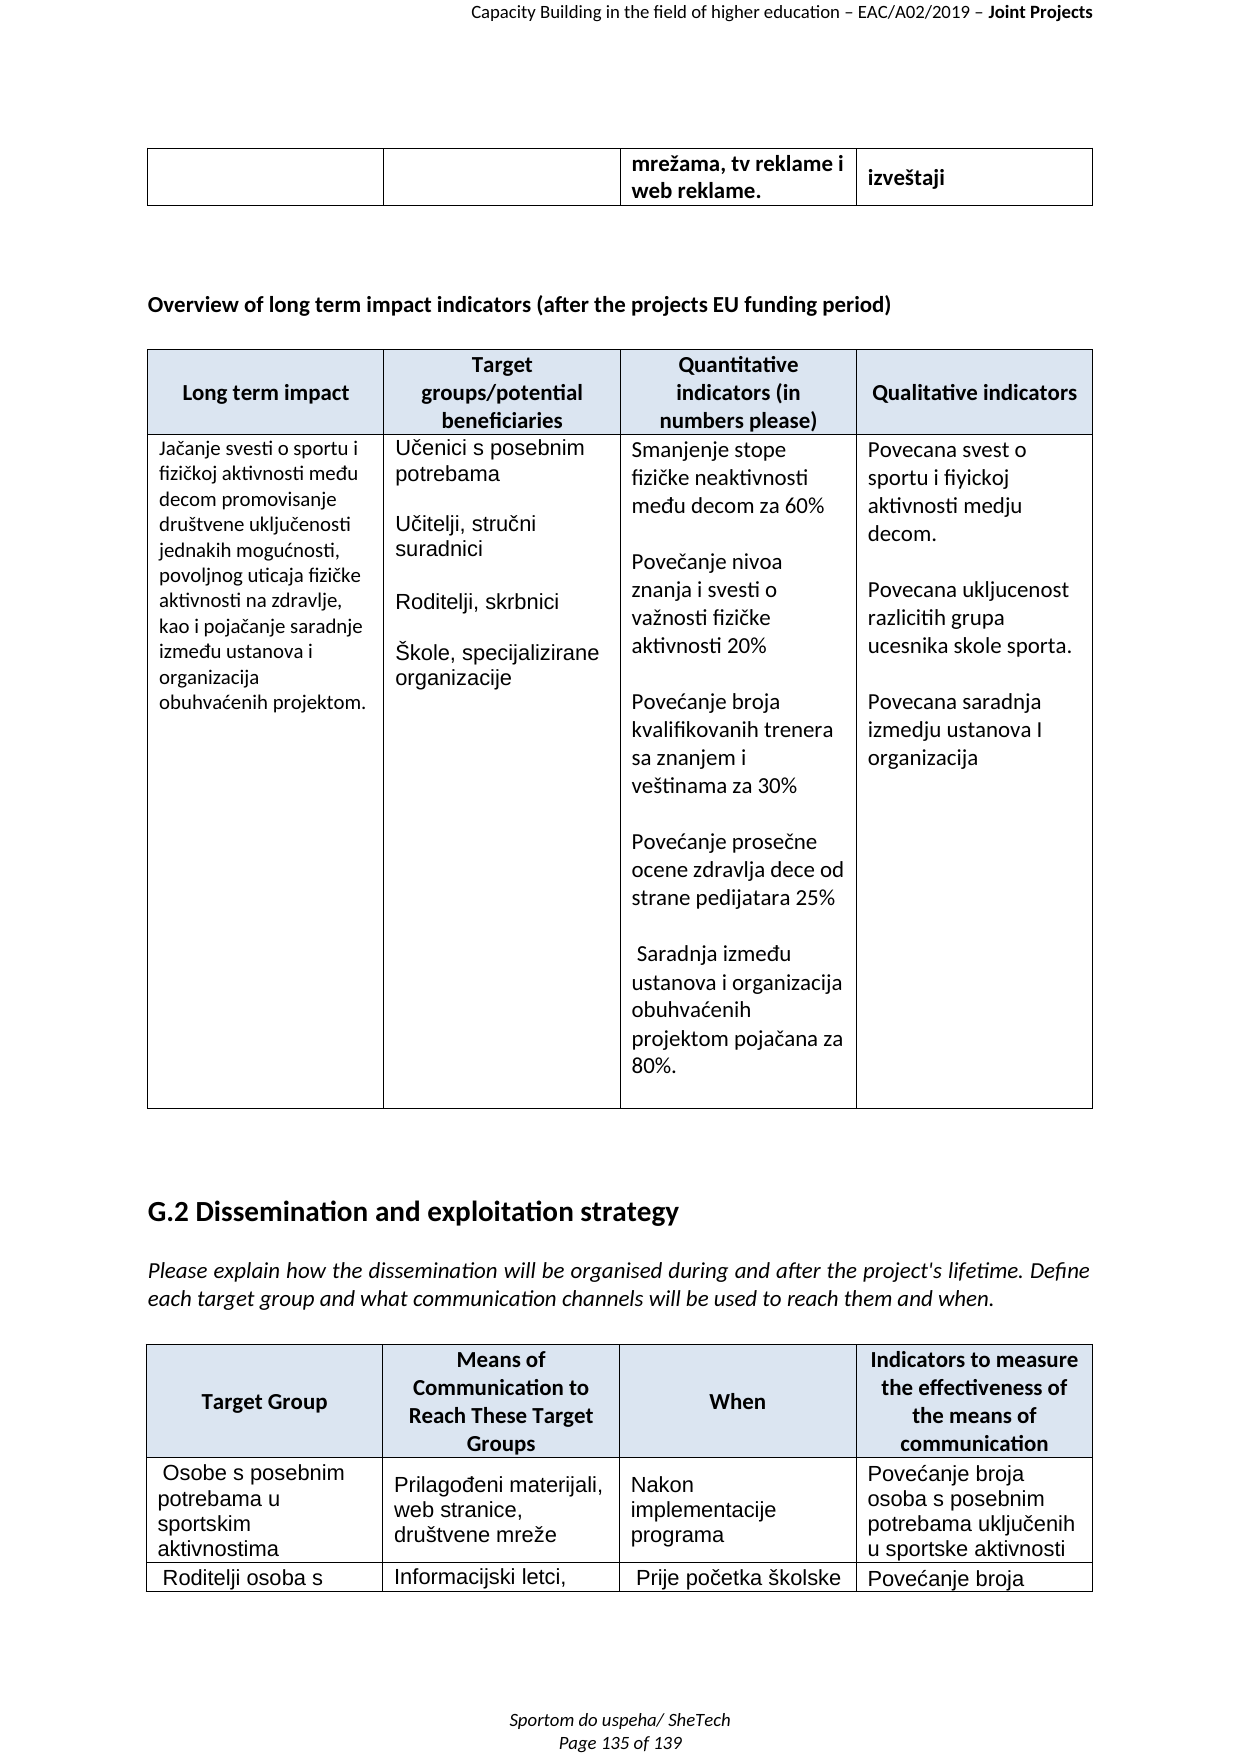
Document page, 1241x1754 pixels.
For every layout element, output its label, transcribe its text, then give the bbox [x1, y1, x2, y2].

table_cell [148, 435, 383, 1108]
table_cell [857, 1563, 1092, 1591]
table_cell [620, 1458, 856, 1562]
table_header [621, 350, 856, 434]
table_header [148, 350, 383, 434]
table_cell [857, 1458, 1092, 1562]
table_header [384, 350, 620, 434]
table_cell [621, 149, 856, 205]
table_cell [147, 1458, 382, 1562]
subtitle G.2 Dissemination and exploitation strategy [148, 1193, 1093, 1228]
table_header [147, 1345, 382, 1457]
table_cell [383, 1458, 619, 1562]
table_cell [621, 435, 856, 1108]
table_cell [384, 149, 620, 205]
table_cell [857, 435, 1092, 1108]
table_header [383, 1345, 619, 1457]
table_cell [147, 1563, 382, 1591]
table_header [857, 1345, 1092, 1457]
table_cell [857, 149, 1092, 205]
text Please explain how the dissemination will be organised during and after the project's lifetime. Define each target group and what communication channels will be used to reach them and when. [148, 1256, 1093, 1312]
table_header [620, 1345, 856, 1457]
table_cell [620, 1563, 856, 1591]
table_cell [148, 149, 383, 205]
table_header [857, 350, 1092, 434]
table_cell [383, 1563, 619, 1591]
text Overview of long term impact indicators (after the projects EU funding period) [148, 290, 1093, 318]
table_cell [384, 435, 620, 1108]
